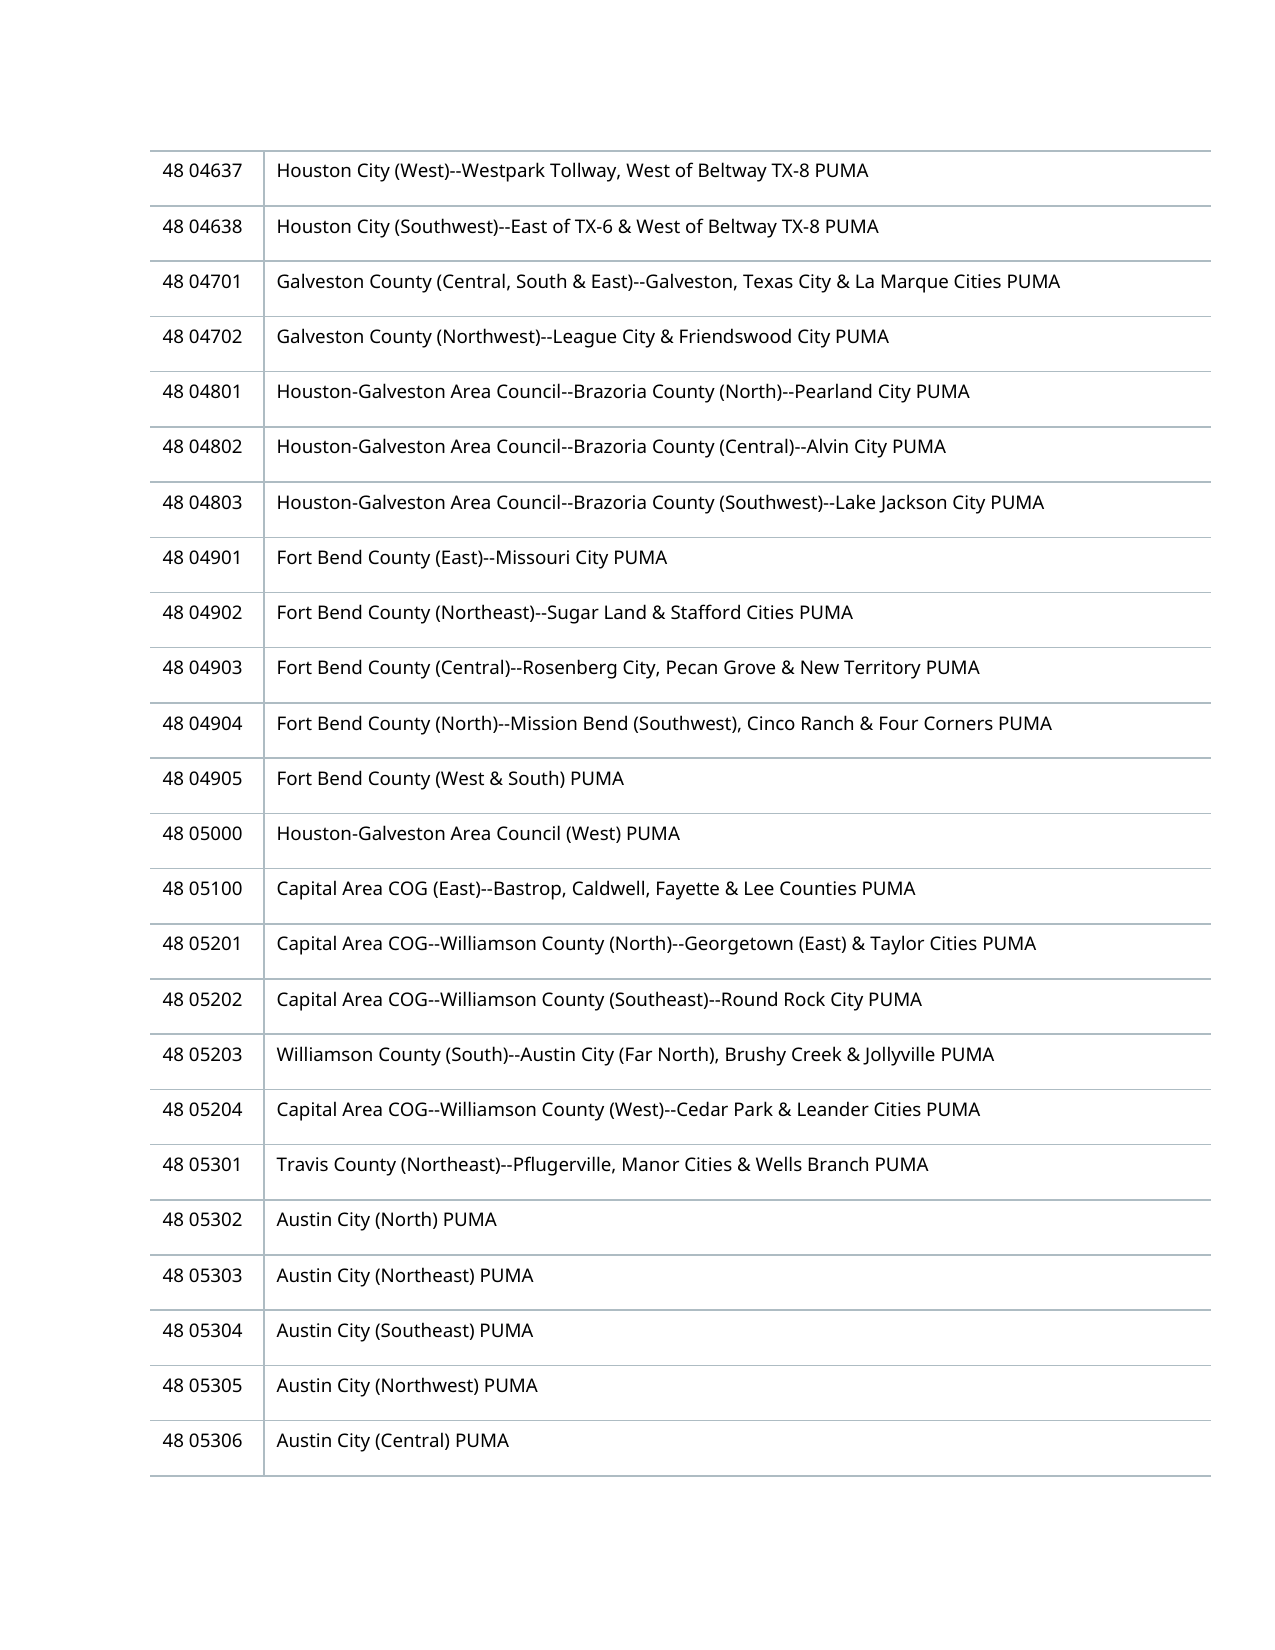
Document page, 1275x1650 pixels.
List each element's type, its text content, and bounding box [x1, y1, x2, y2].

table_cell 48 04801 [150, 372, 263, 426]
table_cell 48 05204 [150, 1090, 263, 1144]
table_cell Galveston County (Central, South & East)--Galveston, Texas City & La Marque Cities PUMA [265, 262, 1211, 316]
table_cell 48 04803 [150, 483, 263, 536]
table_cell Houston-Galveston Area Council (West) PUMA [265, 814, 1211, 868]
table_cell 48 05203 [150, 1035, 263, 1088]
table_cell Austin City (Northwest) PUMA [265, 1366, 1211, 1420]
table_cell 48 05306 [150, 1421, 263, 1475]
table_cell 48 05305 [150, 1366, 263, 1420]
table_cell Fort Bend County (North)--Mission Bend (Southwest), Cinco Ranch & Four Corners PUMA [265, 704, 1211, 757]
table_cell 48 04702 [150, 317, 263, 371]
table_cell 48 04701 [150, 262, 263, 316]
table_cell Capital Area COG--Williamson County (North)--Georgetown (East) & Taylor Cities PUMA [265, 925, 1211, 978]
table_cell 48 04638 [150, 207, 263, 260]
table_cell Houston-Galveston Area Council--Brazoria County (North)--Pearland City PUMA [265, 372, 1211, 426]
table_cell 48 04905 [150, 759, 263, 812]
table_cell 48 05201 [150, 925, 263, 978]
table_cell Houston City (Southwest)--East of TX-6 & West of Beltway TX-8 PUMA [265, 207, 1211, 260]
table_cell Austin City (Central) PUMA [265, 1421, 1211, 1475]
table_cell 48 04903 [150, 648, 263, 702]
table_cell Fort Bend County (Northeast)--Sugar Land & Stafford Cities PUMA [265, 593, 1211, 647]
table_cell 48 05100 [150, 869, 263, 923]
table_cell Houston-Galveston Area Council--Brazoria County (Southwest)--Lake Jackson City PUMA [265, 483, 1211, 536]
table_cell Austin City (North) PUMA [265, 1201, 1211, 1254]
table_cell Austin City (Northeast) PUMA [265, 1256, 1211, 1309]
table_cell 48 05000 [150, 814, 263, 868]
table_cell 48 04904 [150, 704, 263, 757]
table_cell Fort Bend County (East)--Missouri City PUMA [265, 538, 1211, 592]
table_cell Houston City (West)--Westpark Tollway, West of Beltway TX-8 PUMA [265, 152, 1211, 205]
table_cell Capital Area COG (East)--Bastrop, Caldwell, Fayette & Lee Counties PUMA [265, 869, 1211, 923]
table_cell 48 05301 [150, 1145, 263, 1199]
table_cell Capital Area COG--Williamson County (Southeast)--Round Rock City PUMA [265, 980, 1211, 1033]
table_cell Galveston County (Northwest)--League City & Friendswood City PUMA [265, 317, 1211, 371]
table_cell 48 04902 [150, 593, 263, 647]
table_cell 48 04901 [150, 538, 263, 592]
table_cell 48 05202 [150, 980, 263, 1033]
table_cell Travis County (Northeast)--Pflugerville, Manor Cities & Wells Branch PUMA [265, 1145, 1211, 1199]
table_cell 48 05303 [150, 1256, 263, 1309]
table_cell 48 05304 [150, 1311, 263, 1364]
table_cell Fort Bend County (West & South) PUMA [265, 759, 1211, 812]
table_cell 48 04802 [150, 428, 263, 481]
table_cell Houston-Galveston Area Council--Brazoria County (Central)--Alvin City PUMA [265, 428, 1211, 481]
table_cell Fort Bend County (Central)--Rosenberg City, Pecan Grove & New Territory PUMA [265, 648, 1211, 702]
table_cell 48 05302 [150, 1201, 263, 1254]
table_cell Austin City (Southeast) PUMA [265, 1311, 1211, 1364]
table_cell Williamson County (South)--Austin City (Far North), Brushy Creek & Jollyville PUMA [265, 1035, 1211, 1088]
table_cell Capital Area COG--Williamson County (West)--Cedar Park & Leander Cities PUMA [265, 1090, 1211, 1144]
table_cell 48 04637 [150, 152, 263, 205]
